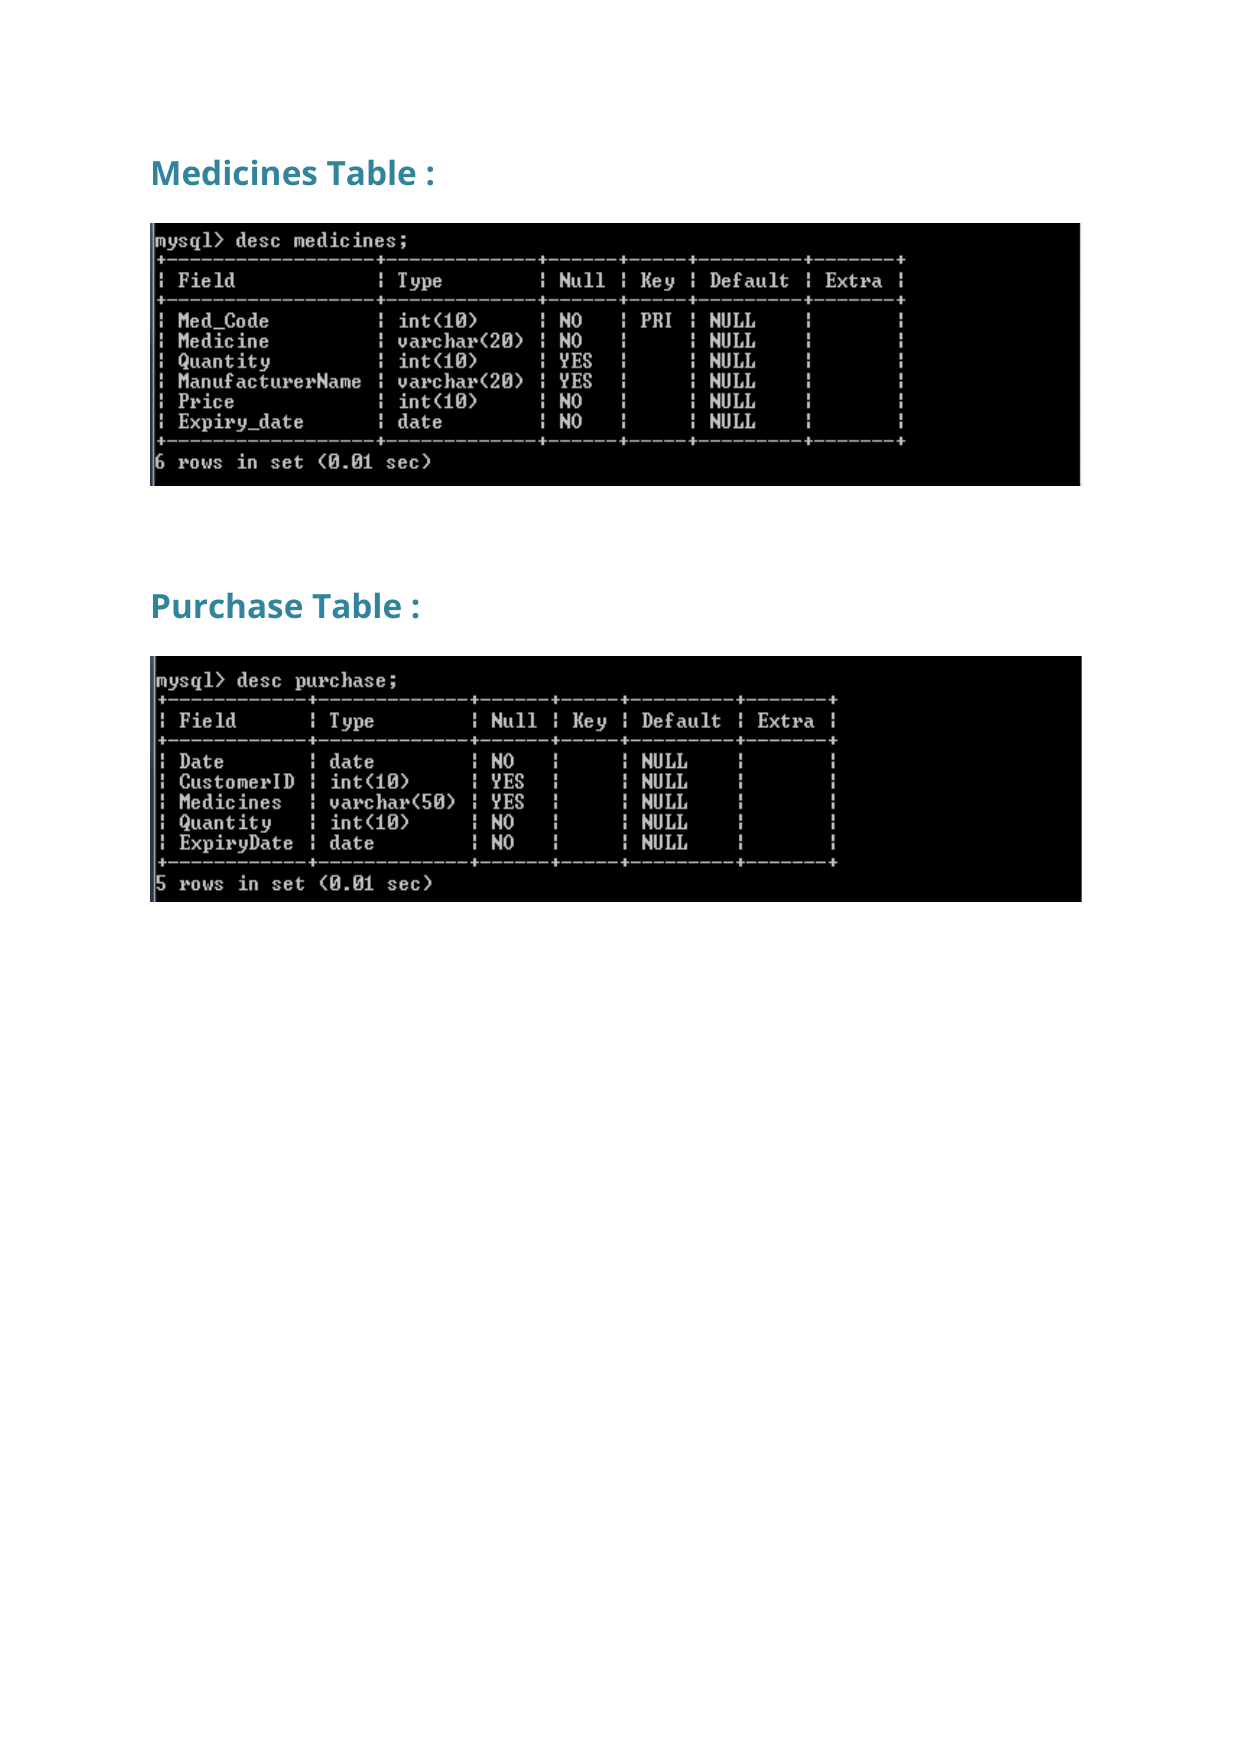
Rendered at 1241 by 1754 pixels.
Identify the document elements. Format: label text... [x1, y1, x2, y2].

picture [150, 656, 1083, 902]
text Purchase Table : [150, 583, 1181, 628]
picture [150, 223, 1083, 486]
text Medicines Table : [150, 150, 1181, 195]
